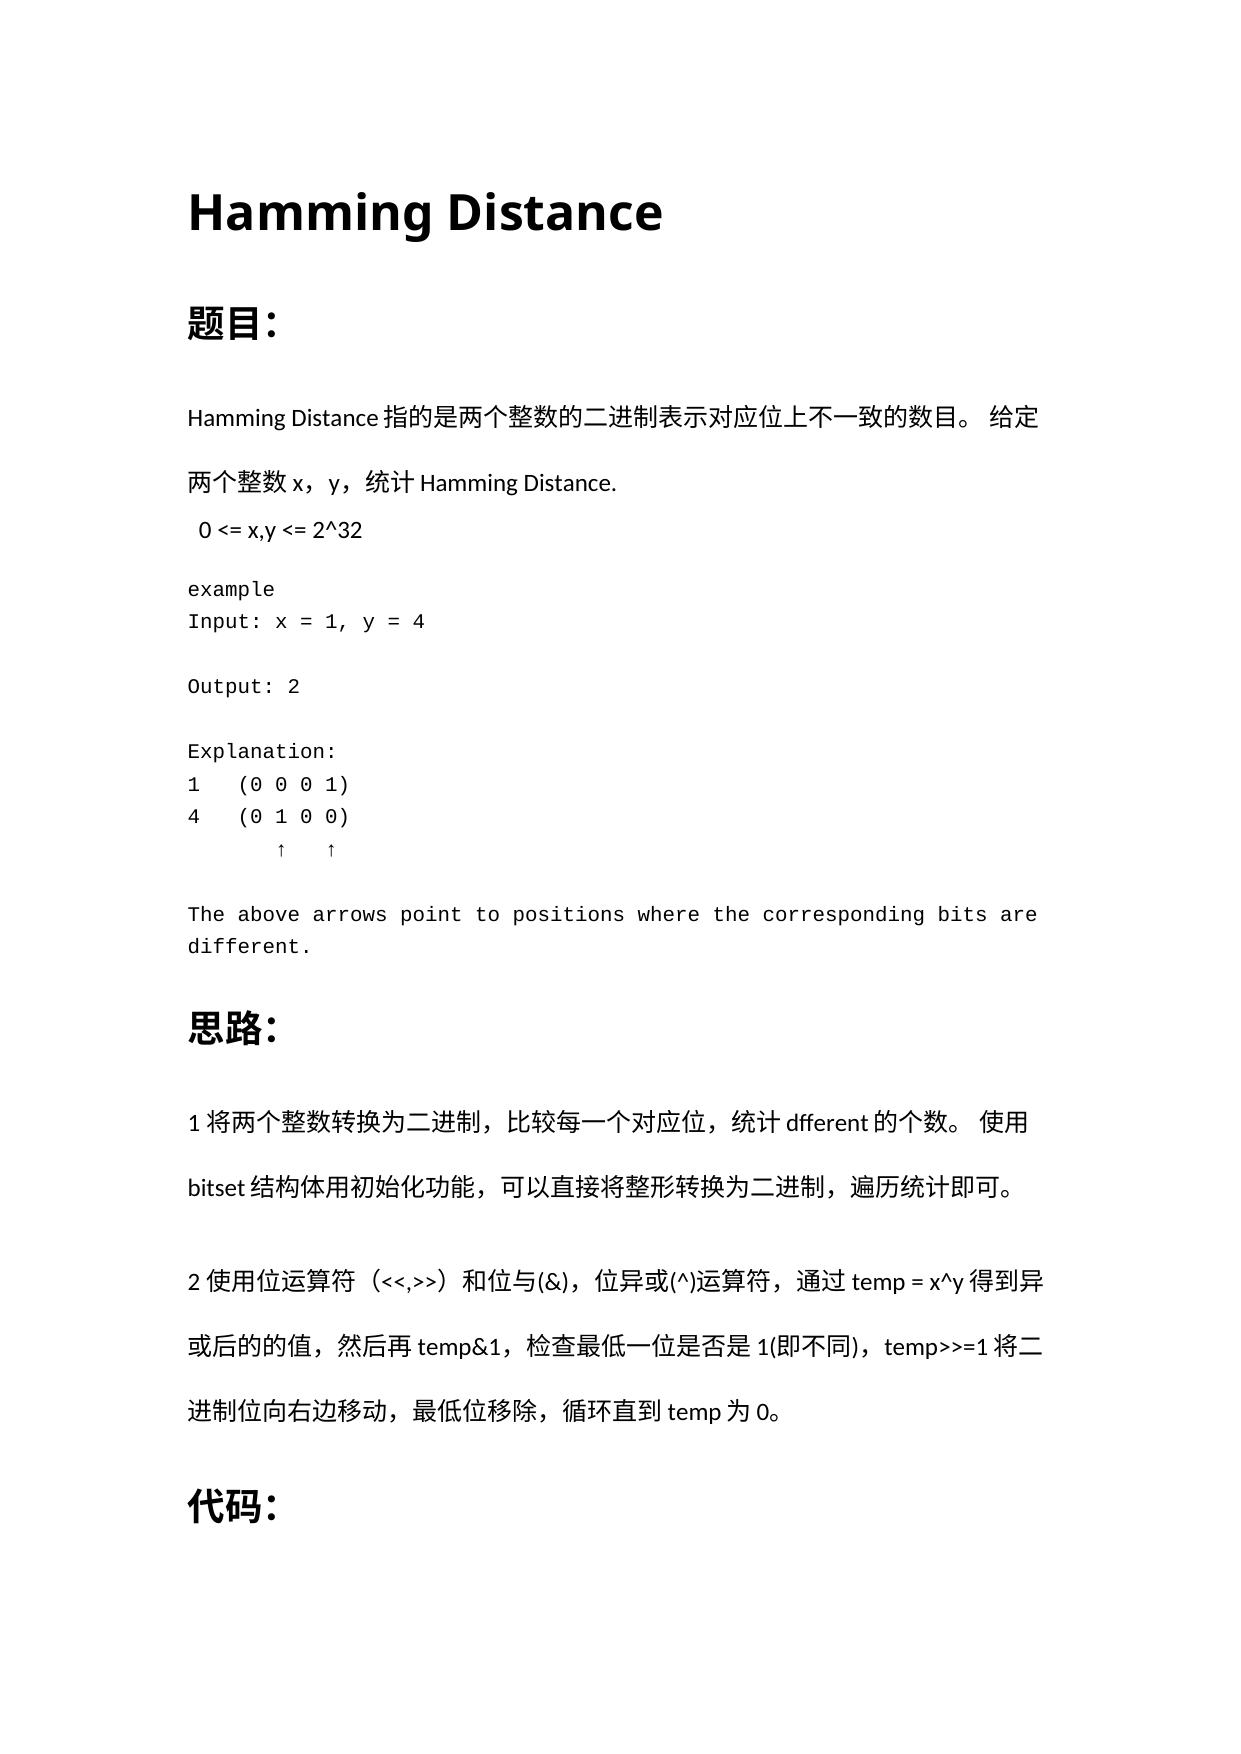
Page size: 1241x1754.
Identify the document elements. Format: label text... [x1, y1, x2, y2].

text 1 (0 0 0 1) [187, 769, 1053, 802]
text 4 (0 1 0 0) [187, 802, 1053, 834]
text 2 使用位运算符（<<,>>）和位与(&)，位异或(^)运算符，通过temp = x^y得到异或后的的值，然后再temp&1，检查最低一位是否是1(即不同)，temp>>=1 将二进制位向右边移动，最低位移除，循环直到temp为0。 [187, 1247, 1053, 1442]
text example [187, 574, 1053, 607]
subtitle Hamming Distance [187, 162, 1053, 259]
text ↑ ↑ [187, 834, 1053, 867]
subtitle 思路： [187, 994, 1053, 1059]
text The above arrows point to positions where the corresponding bits are different. [187, 899, 1053, 964]
text Input: x = 1, y = 4 [187, 607, 1053, 639]
subtitle 代码： [187, 1471, 1053, 1536]
text Output: 2 [187, 672, 1053, 704]
subtitle 题目： [187, 289, 1053, 354]
text 1 将两个整数转换为二进制，比较每一个对应位，统计dfferent的个数。 使用bitset结构体用初始化功能，可以直接将整形转换为二进制，遍历统计即可。 [187, 1088, 1053, 1218]
text Explanation: [187, 737, 1053, 769]
text Hamming Distance指的是两个整数的二进制表示对应位上不一致的数目。 给定两个整数x，y，统计Hamming Distance. 0 <= x,y <= 2^32 [187, 383, 1053, 545]
